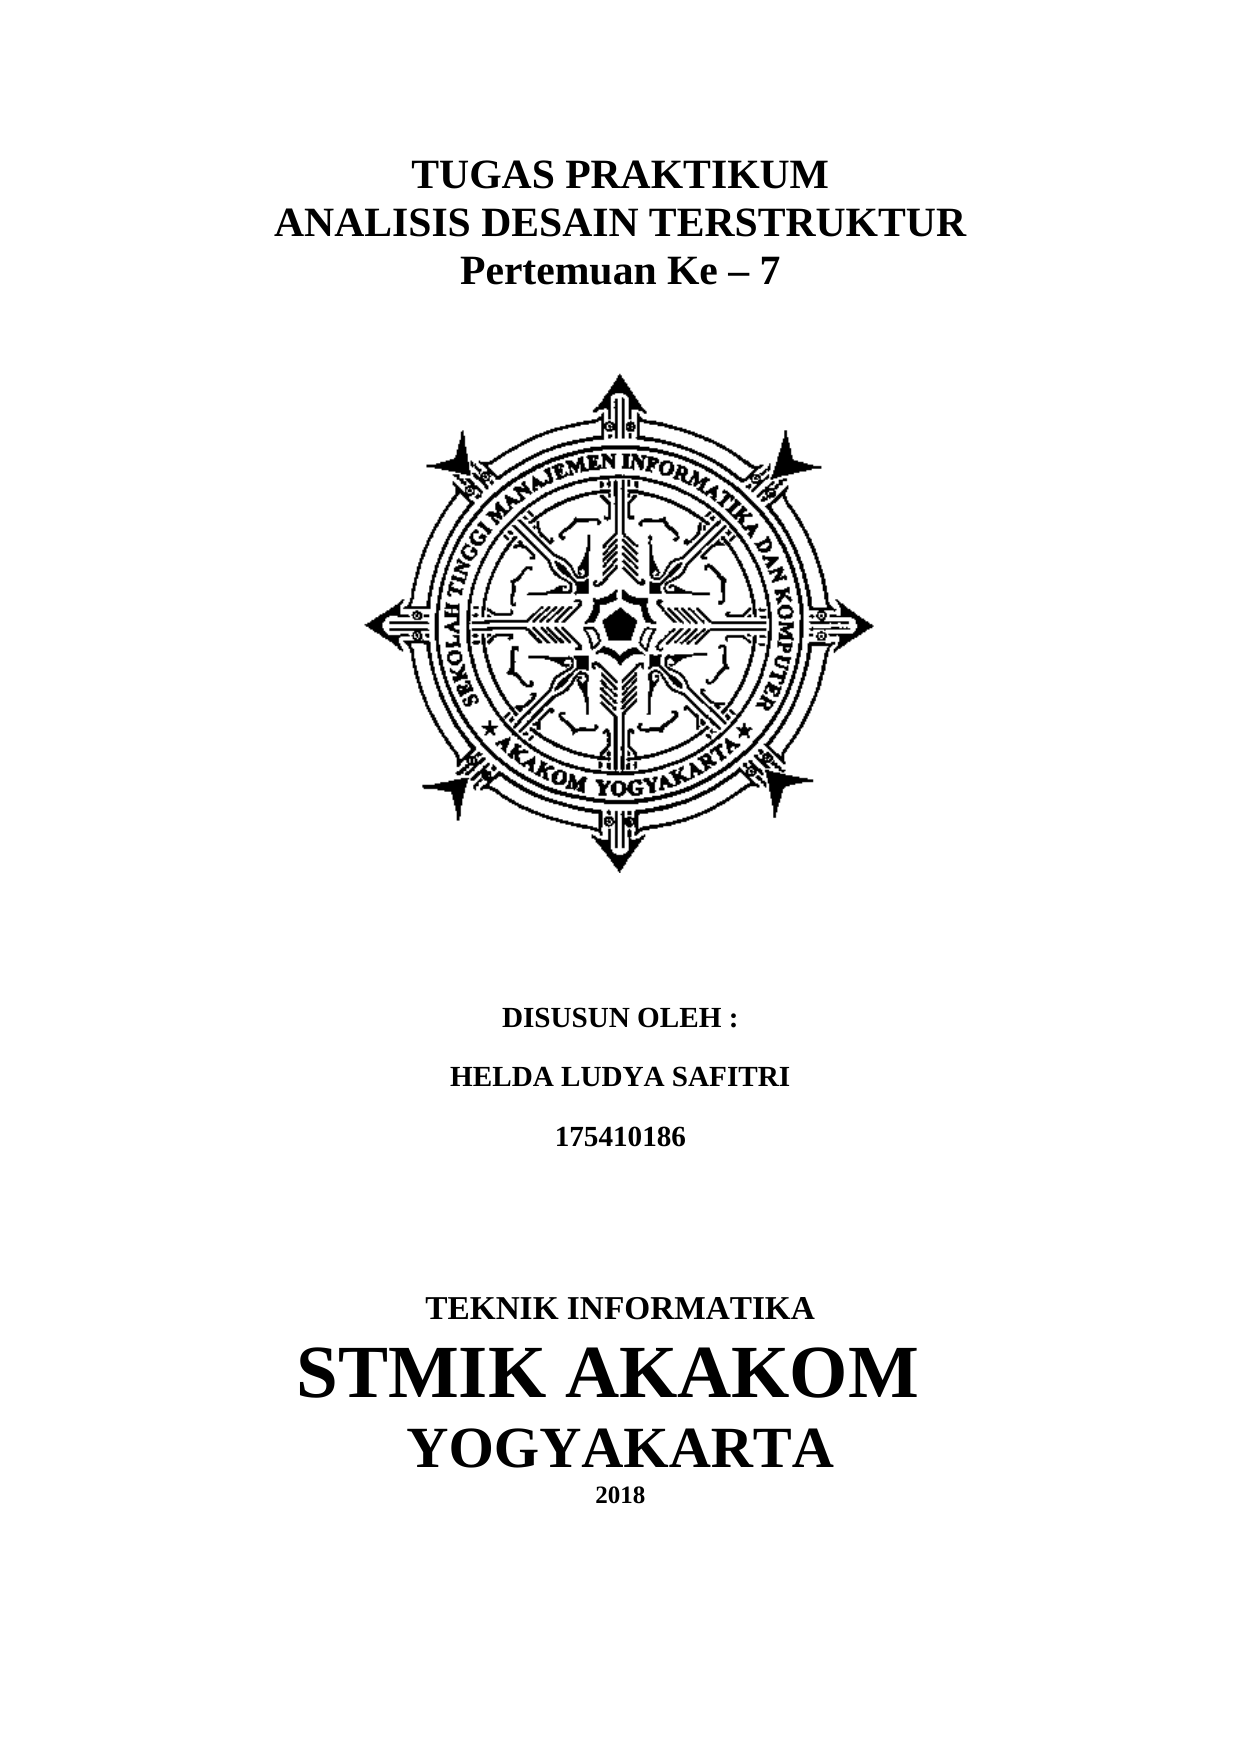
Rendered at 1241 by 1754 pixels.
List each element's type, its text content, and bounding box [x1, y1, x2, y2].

text 175410186 [150, 1119, 1090, 1152]
text ANALISIS DESAIN TERSTRUKTUR [150, 198, 1090, 246]
text TUGAS PRAKTIKUM [150, 150, 1090, 198]
text 2018 [150, 1480, 1090, 1509]
text TEKNIK INFORMATIKA [150, 1289, 1090, 1327]
text HELDA LUDYA SAFITRI [150, 1059, 1090, 1093]
text DISUSUN OLEH : [150, 1000, 1090, 1034]
text YOGYAKARTA [150, 1413, 1090, 1480]
picture [362, 370, 878, 873]
text Pertemuan Ke – 7 [150, 246, 1090, 294]
text STMIK AKAKOM [150, 1327, 1090, 1413]
